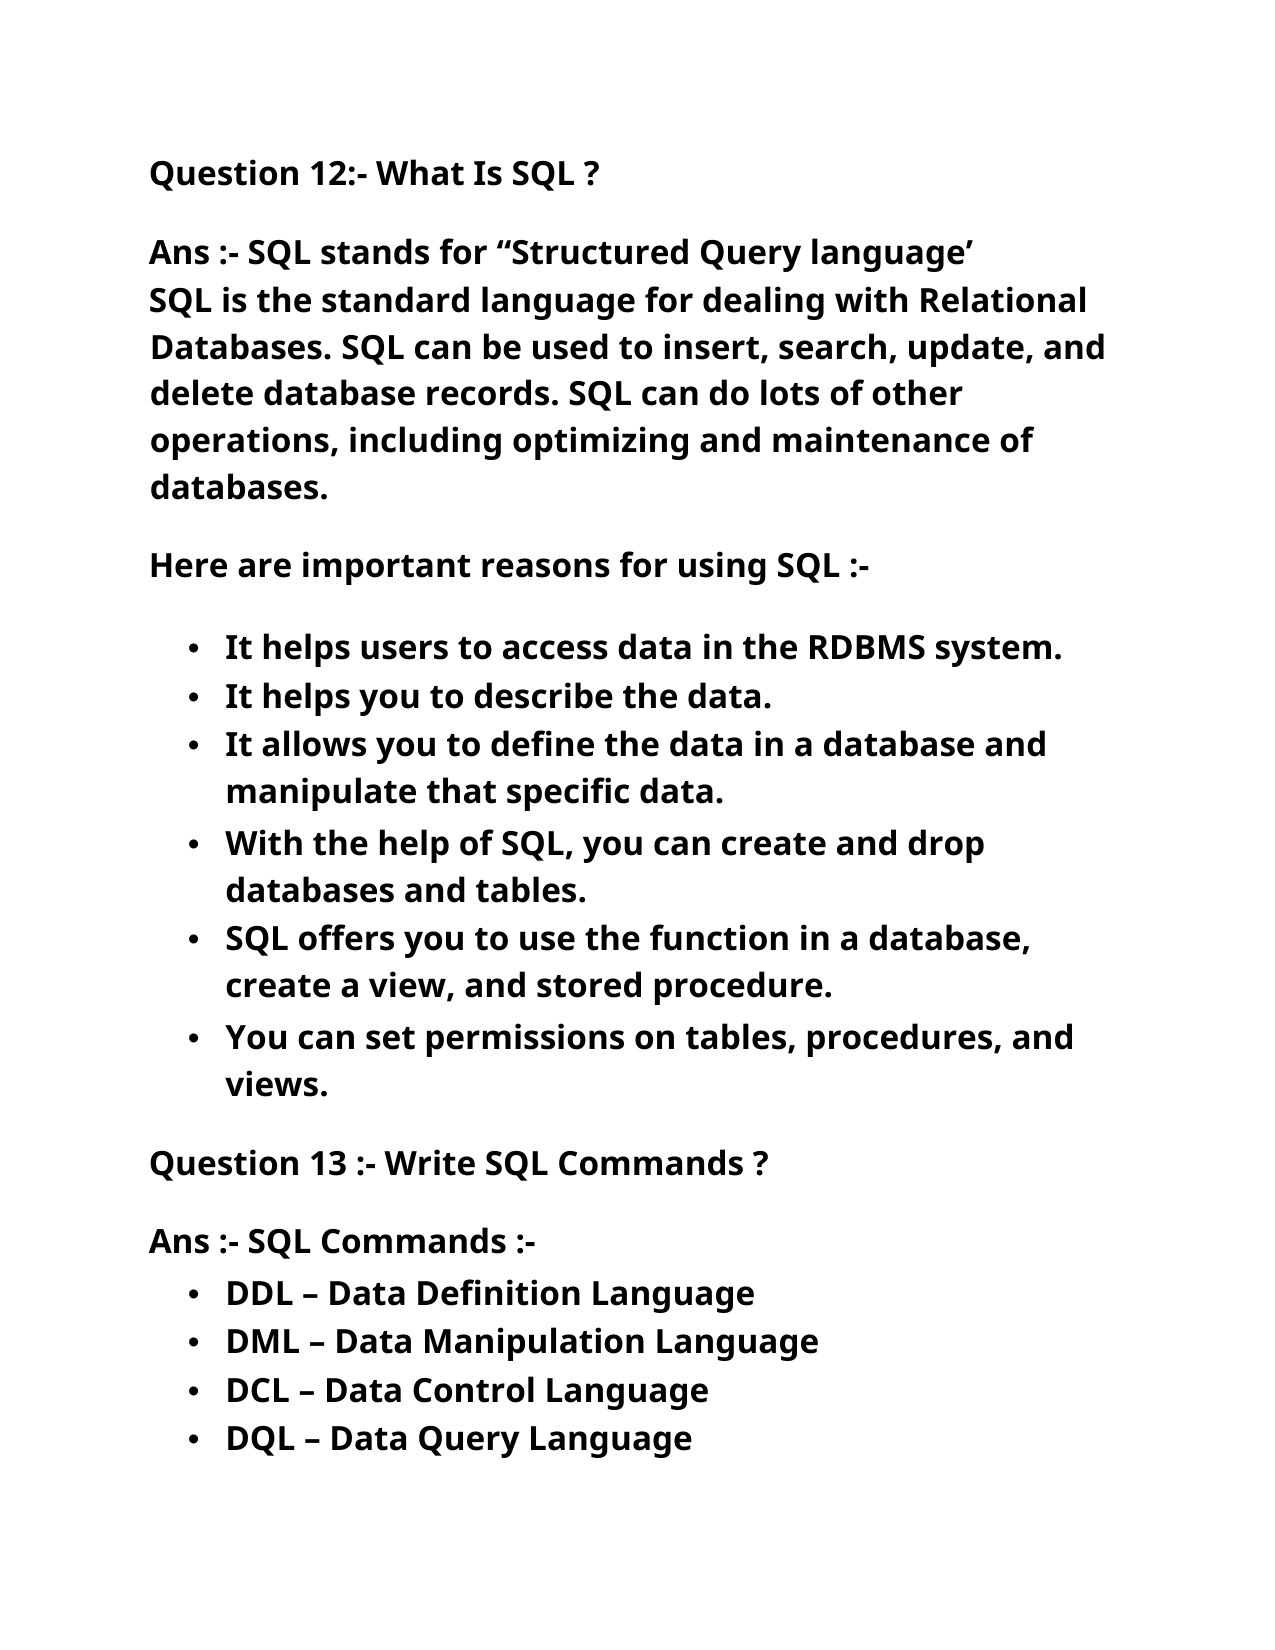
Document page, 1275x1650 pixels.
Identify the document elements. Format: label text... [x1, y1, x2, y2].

list DDL – Data Definition Language [188, 1270, 1125, 1315]
list SQL offers you to use the function in a database, create a view, and stored procedure. [188, 915, 1125, 1007]
text Ans :- SQL Commands :- [148, 1218, 1125, 1263]
text Question 13 :- Write SQL Commands ? [148, 1139, 1125, 1185]
list You can set permissions on tables, procedures, and views. [188, 1014, 1125, 1106]
list DML – Data Manipulation Language [188, 1318, 1125, 1364]
text Question 12:- What Is SQL ? [148, 150, 1125, 196]
list It helps you to describe the data. [188, 672, 1125, 718]
text Here are important reasons for using SQL :- [148, 542, 1125, 587]
text Ans :- SQL stands for “Structured Query language’ [148, 228, 1125, 274]
list It helps users to access data in the RDBMS system. [188, 624, 1125, 669]
list With the help of SQL, you can create and drop databases and tables. [188, 820, 1125, 912]
list It allows you to define the data in a database and manipulate that specific data. [188, 721, 1125, 813]
list DCL – Data Control Language [188, 1367, 1125, 1412]
text SQL is the standard language for dealing with Relational Databases. SQL can be used to insert, search, update, and delete database records. SQL can do lots of other operations, including optimizing and maintenance of databases. [148, 277, 1125, 509]
list DQL – Data Query Language [188, 1415, 1125, 1460]
